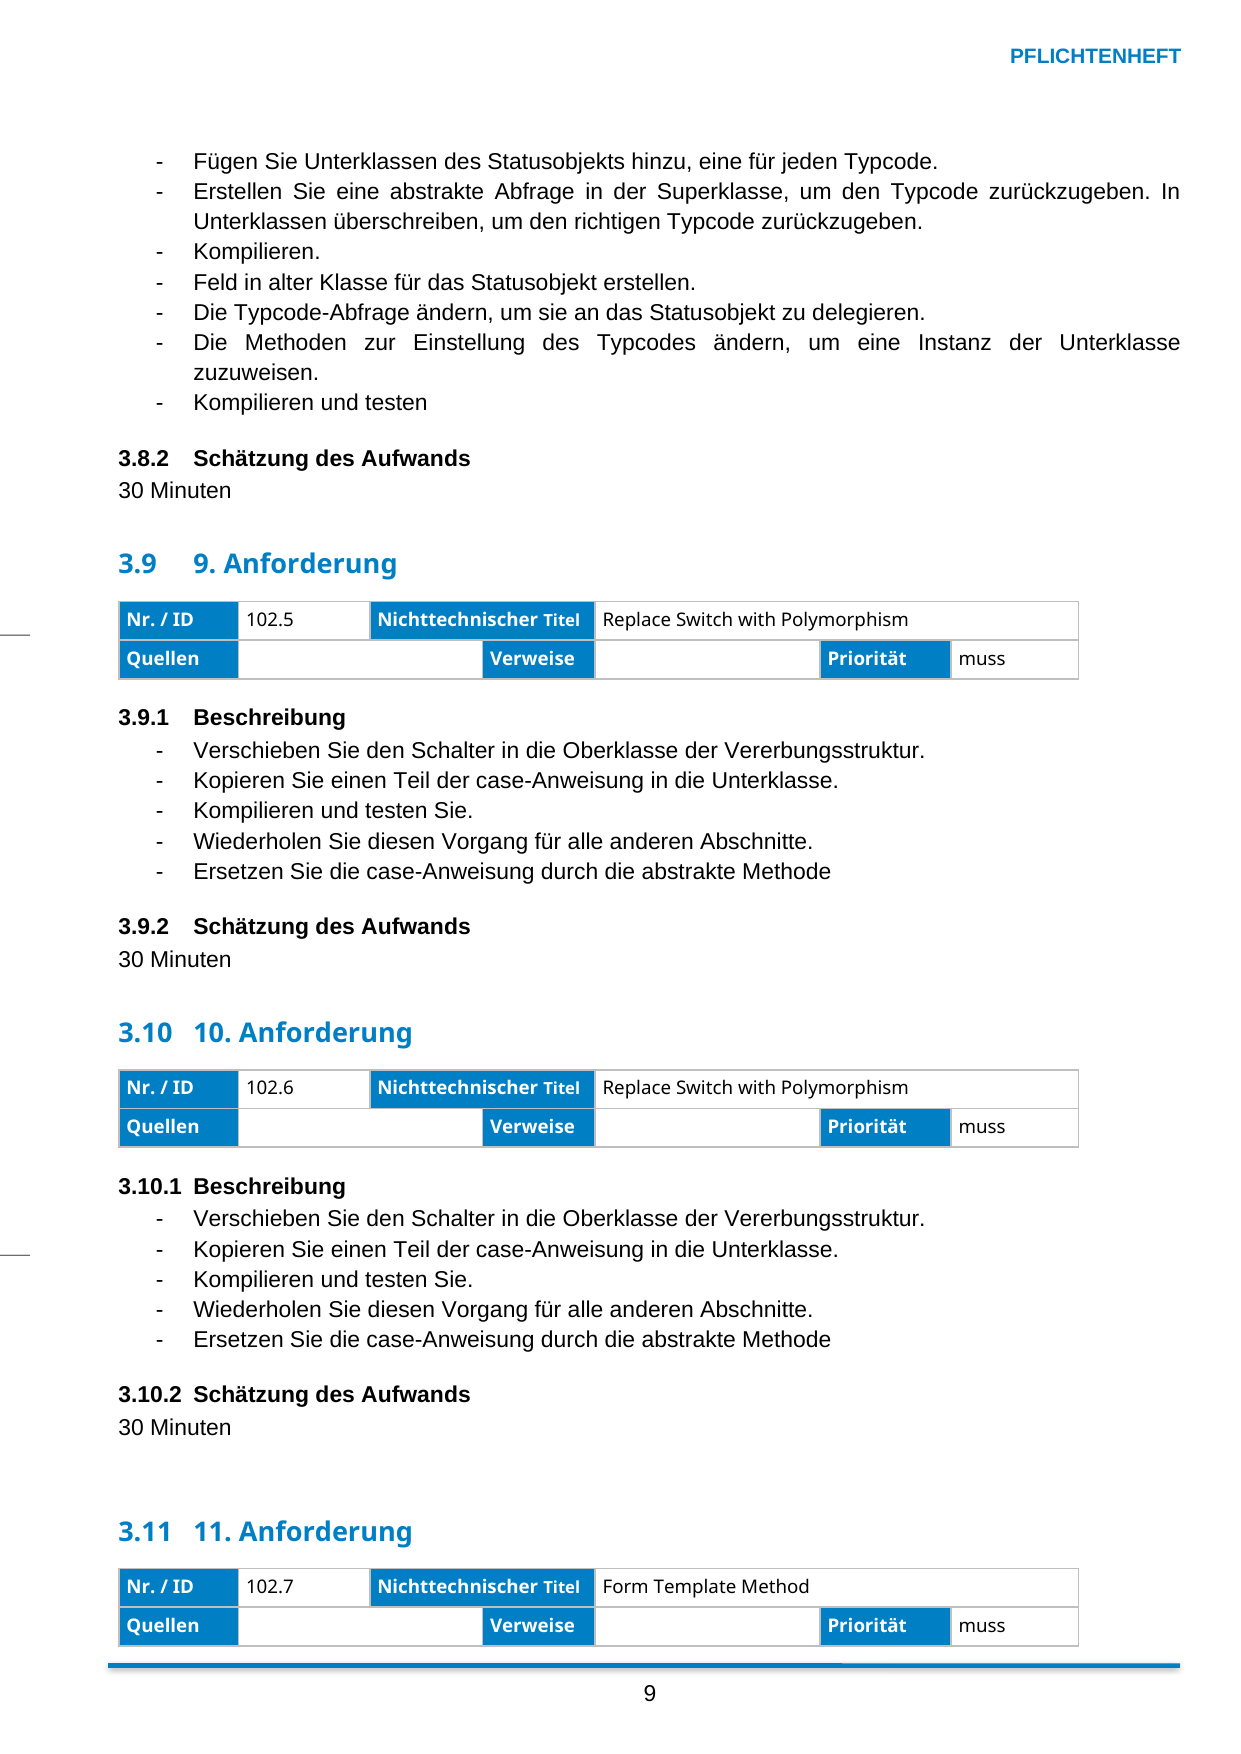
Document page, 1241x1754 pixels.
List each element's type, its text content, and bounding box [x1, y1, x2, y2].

list Verschieben Sie den Schalter in die Oberklasse der Vererbungsstruktur. [156, 1205, 1181, 1232]
list Ersetzen Sie die case-Anweisung durch die abstrakte Methode [156, 1326, 1181, 1353]
list Erstellen Sie eine abstrakte Abfrage in der Superklasse, um den Typcode zurückzugeben. In Unterklassen überschreiben, um den richtigen Typcode zurückzugeben. [156, 178, 1181, 234]
table_header 102.7 [239, 1569, 369, 1606]
subtitle 9. Anforderung [118, 545, 1181, 582]
table_cell Priorität [821, 1109, 950, 1146]
table_cell [596, 1608, 819, 1645]
table_cell [596, 641, 819, 678]
list Ersetzen Sie die case-Anweisung durch die abstrakte Methode [156, 858, 1181, 884]
table_cell Priorität [821, 1608, 950, 1645]
table_header Nr. / ID [120, 1071, 238, 1108]
subtitle Schätzung des Aufwands [118, 913, 1181, 939]
table_cell muss [952, 641, 1078, 678]
table_cell muss [952, 1608, 1078, 1645]
table_cell [239, 1608, 482, 1645]
list Kompilieren. [156, 238, 1181, 265]
list Die Typcode-Abfrage ändern, um sie an das Statusobjekt zu delegieren. [156, 299, 1181, 325]
subtitle 10. Anforderung [118, 1013, 1181, 1050]
table_cell [239, 641, 482, 678]
table_header Nichttechnischer Titel [371, 1071, 594, 1108]
table_header 102.6 [239, 1071, 369, 1108]
table_cell Quellen [120, 1608, 238, 1645]
list Kompilieren und testen Sie. [156, 797, 1181, 824]
list Kompilieren und testen Sie. [156, 1266, 1181, 1292]
table_cell Verweise [483, 1109, 594, 1146]
text 30 Minuten [118, 477, 1181, 503]
table_header 102.5 [239, 602, 369, 639]
table_header Form Template Method [596, 1569, 1078, 1606]
list Feld in alter Klasse für das Statusobjekt erstellen. [156, 268, 1181, 295]
table_header Nichttechnischer Titel [371, 1569, 594, 1606]
list Wiederholen Sie diesen Vorgang für alle anderen Abschnitte. [156, 1296, 1181, 1322]
table_header Nr. / ID [120, 1569, 238, 1606]
table_header Nichttechnischer Titel [371, 602, 594, 639]
table_cell Quellen [120, 1109, 238, 1146]
list Kopieren Sie einen Teil der case-Anweisung in die Unterklasse. [156, 1236, 1181, 1262]
table_cell [239, 1109, 482, 1146]
picture [0, 15, 1241, 1754]
table_cell muss [952, 1109, 1078, 1146]
table_header Replace Switch with Polymorphism [596, 602, 1078, 639]
list Kompilieren und testen [156, 389, 1181, 416]
list Verschieben Sie den Schalter in die Oberklasse der Vererbungsstruktur. [156, 737, 1181, 763]
table_cell Priorität [821, 641, 950, 678]
text 30 Minuten [118, 1414, 1181, 1440]
list Kopieren Sie einen Teil der case-Anweisung in die Unterklasse. [156, 767, 1181, 793]
list Fügen Sie Unterklassen des Statusobjekts hinzu, eine für jeden Typcode. [156, 148, 1181, 174]
subtitle Schätzung des Aufwands [118, 1381, 1181, 1408]
list Die Methoden zur Einstellung des Typcodes ändern, um eine Instanz der Unterklasse zuzuweisen. [156, 329, 1181, 386]
table_header Nr. / ID [120, 602, 238, 639]
subtitle Beschreibung [118, 1173, 1181, 1199]
table_header Replace Switch with Polymorphism [596, 1071, 1078, 1108]
table_cell Quellen [120, 641, 238, 678]
table_cell Verweise [483, 1608, 594, 1645]
subtitle 11. Anforderung [118, 1512, 1181, 1549]
list Wiederholen Sie diesen Vorgang für alle anderen Abschnitte. [156, 828, 1181, 854]
text 30 Minuten [118, 946, 1181, 972]
table_cell Verweise [483, 641, 594, 678]
table_cell [596, 1109, 819, 1146]
subtitle Schätzung des Aufwands [118, 444, 1181, 471]
subtitle Beschreibung [118, 704, 1181, 731]
